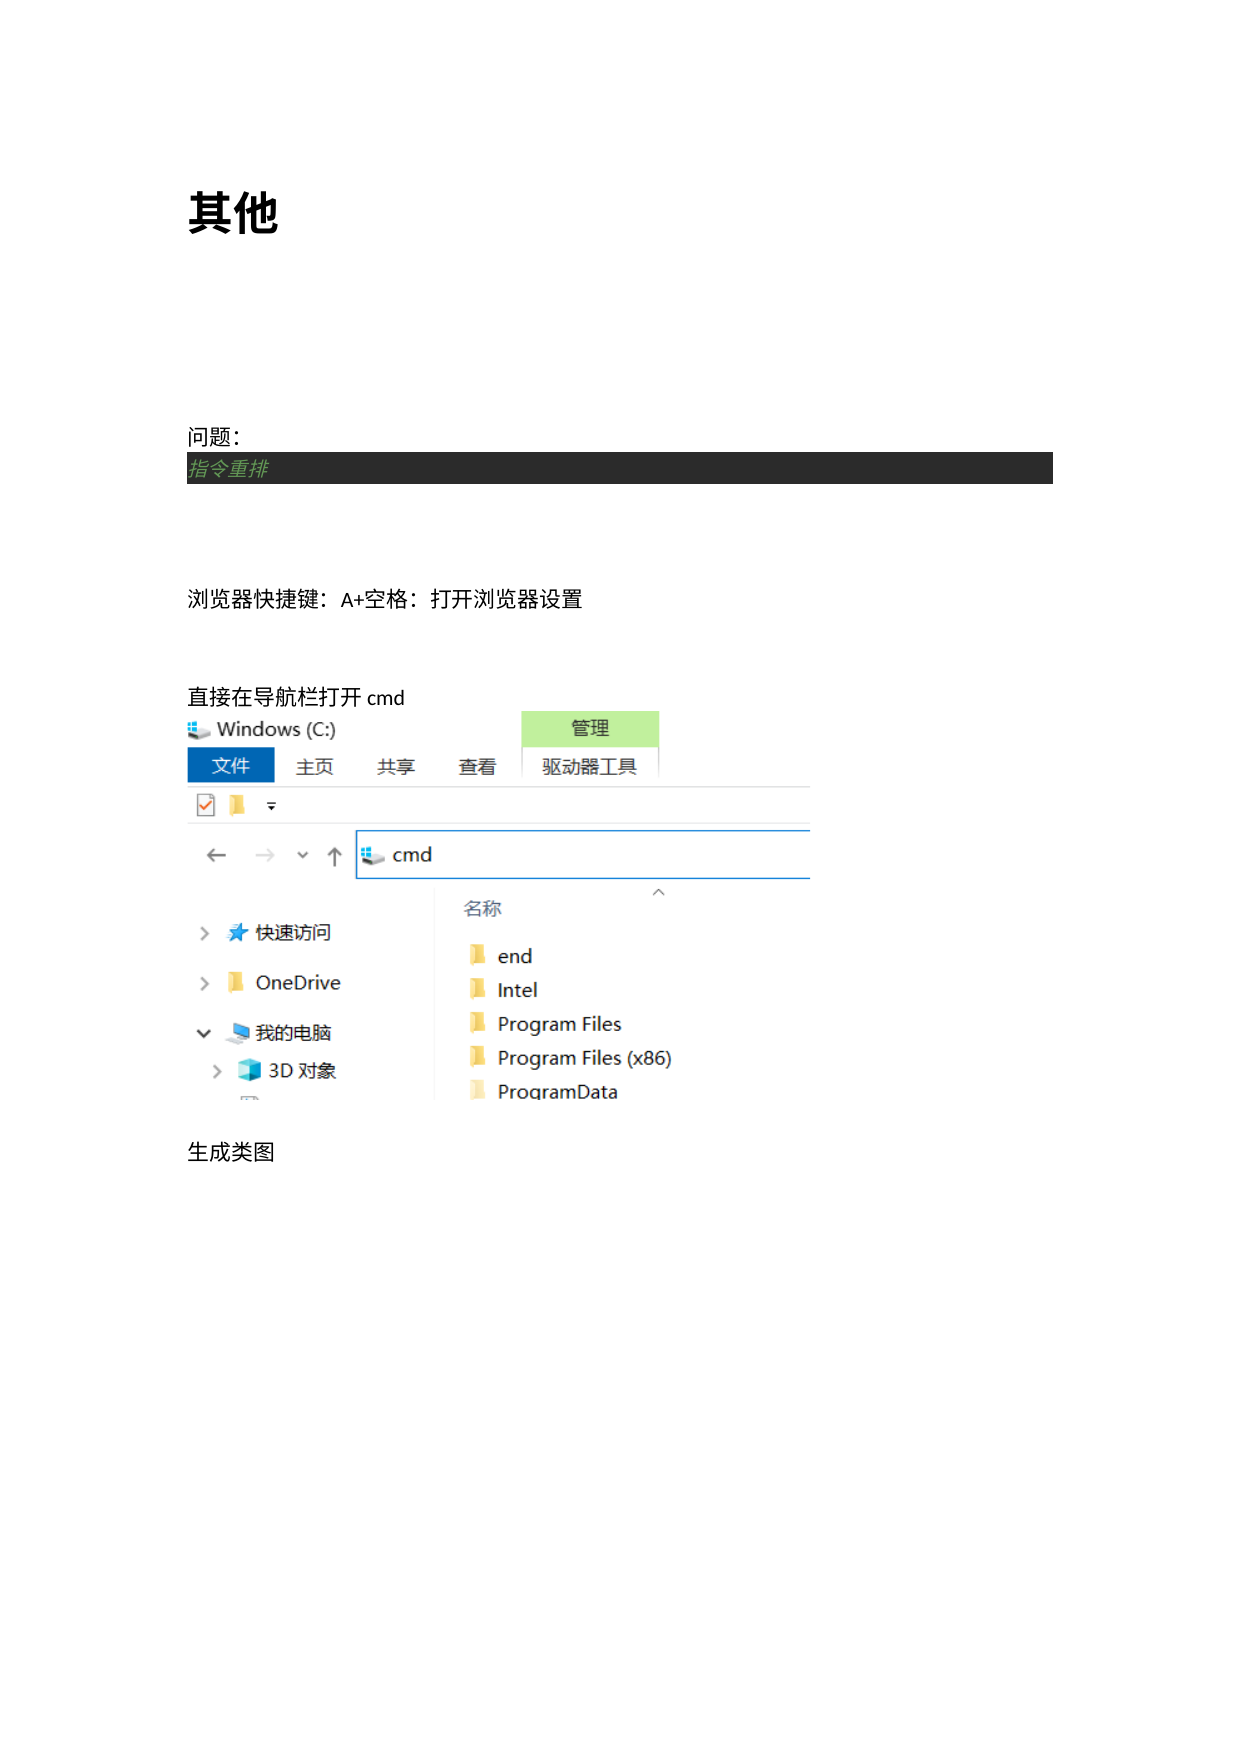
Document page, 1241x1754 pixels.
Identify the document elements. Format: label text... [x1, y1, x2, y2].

picture [187, 711, 811, 1100]
text 指令重排 [187, 452, 1053, 484]
text 浏览器快捷键：A+空格：打开浏览器设置 [187, 582, 1053, 614]
text 生成类图 [187, 1134, 1053, 1167]
text 直接在导航栏打开cmd [187, 679, 1053, 712]
subtitle 其他 [187, 162, 1053, 259]
text 问题： [187, 419, 1053, 452]
